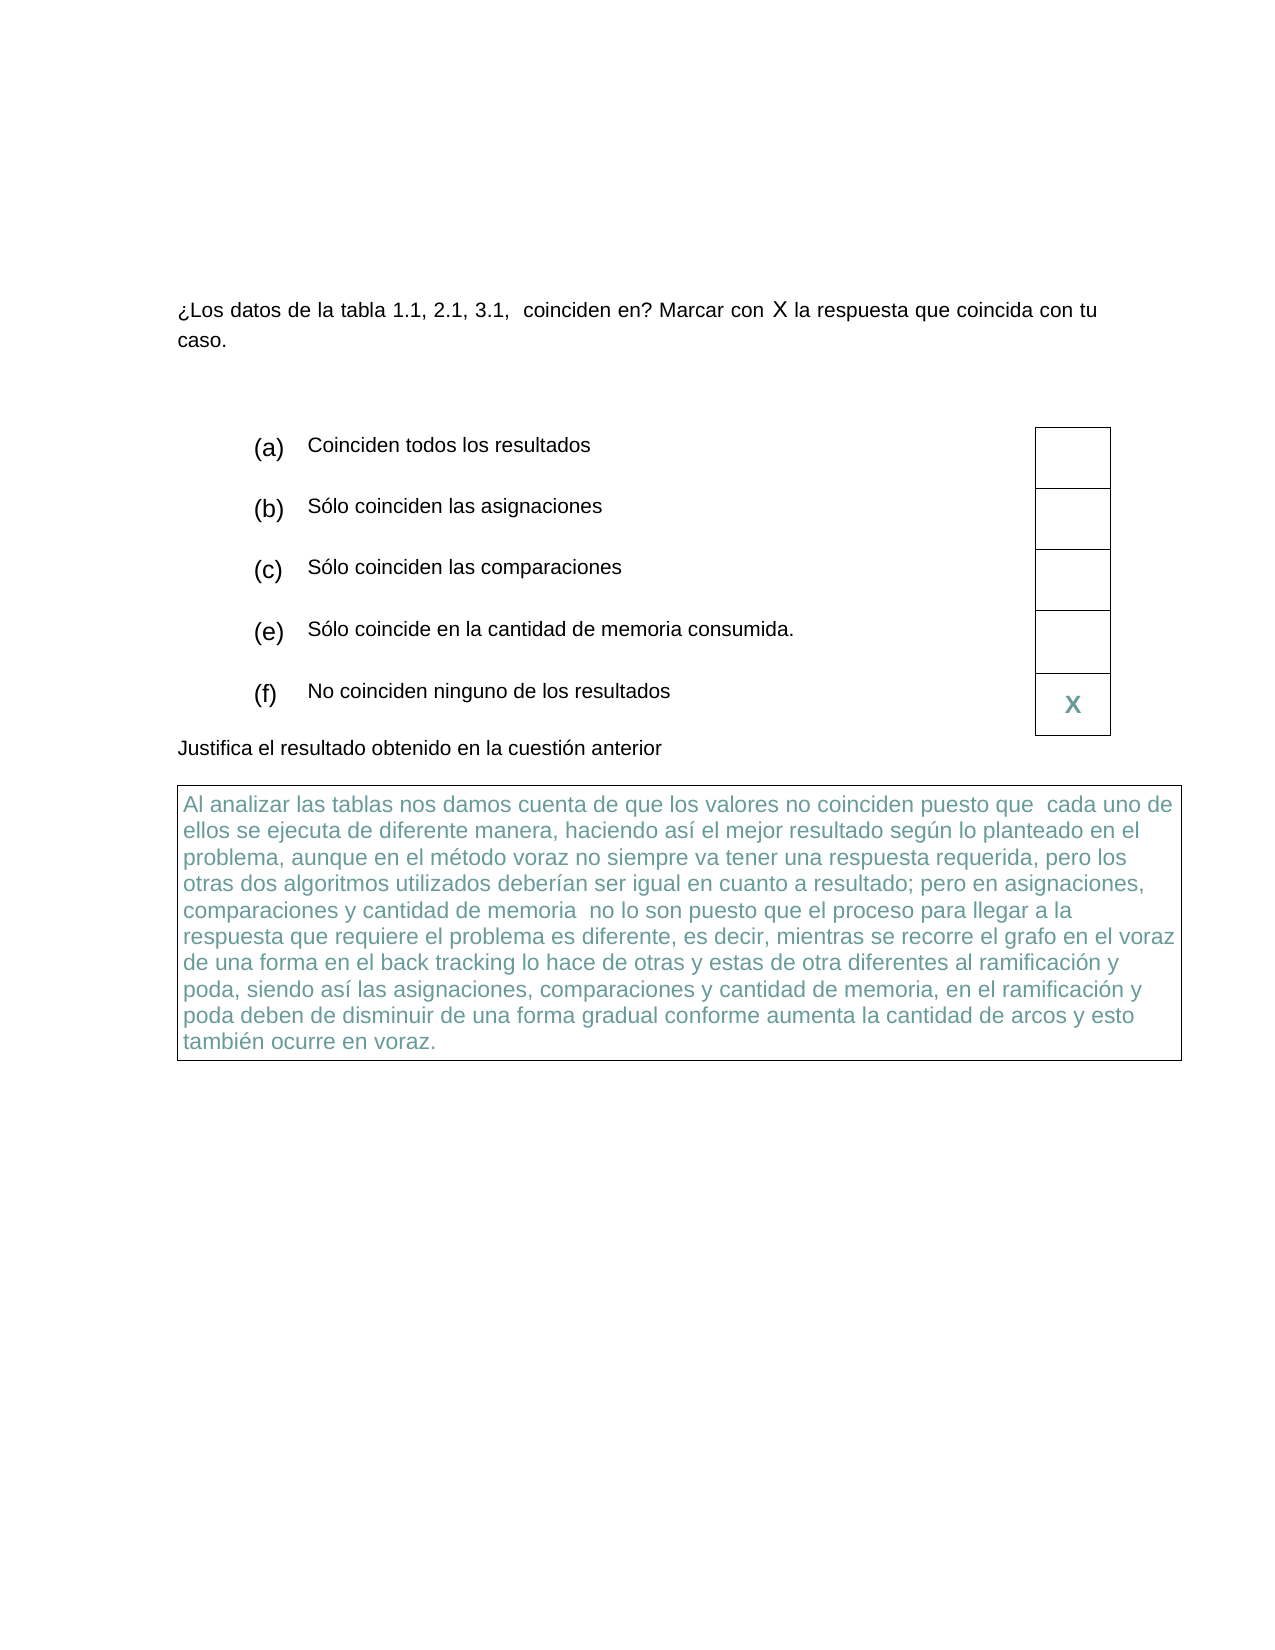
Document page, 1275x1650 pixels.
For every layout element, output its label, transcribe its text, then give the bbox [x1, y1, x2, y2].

table_header [1036, 428, 1110, 488]
table_cell (e) [248, 610, 302, 672]
text ¿Los datos de la tabla 1.1, 2.1, 3.1, coinciden en? Marcar con X la respuesta que coincida con tu caso. [177, 296, 1098, 351]
table_cell (f) [248, 673, 302, 734]
table_header Al analizar las tablas nos damos cuenta de que los valores no coinciden puesto que cada uno de ellos se ejecuta de diferente manera, haciendo así el mejor resultado según lo planteado en el problema, aunque en el método voraz no siempre va tener una respuesta requerida, pero los otras dos algoritmos utilizados deberían ser igual en cuanto a resultado; pero en asignaciones, comparaciones y cantidad de memoria no lo son puesto que el proceso para llegar a la respuesta que requiere el problema es diferente, es decir, mientras se recorre el grafo en el voraz de una forma en el back tracking lo hace de otras y estas de otra diferentes al ramificación y poda, siendo así las asignaciones, comparaciones y cantidad de memoria, en el ramificación y poda deben de disminuir de una forma gradual conforme aumenta la cantidad de arcos y esto también ocurre en voraz. [178, 786, 1181, 1060]
table_cell [1036, 550, 1110, 610]
table_header (a) [248, 427, 302, 488]
table_cell Sólo coinciden las asignaciones [302, 488, 1035, 549]
table_cell [1036, 489, 1110, 549]
table_cell [1036, 611, 1110, 672]
text Justifica el resultado obtenido en la cuestión anterior [177, 736, 1098, 759]
table_cell (b) [248, 488, 302, 549]
table_cell (c) [248, 549, 302, 610]
table_cell X [1036, 674, 1110, 734]
table_header Coinciden todos los resultados [302, 427, 1035, 488]
table_cell Sólo coincide en la cantidad de memoria consumida. [302, 610, 1035, 672]
table_cell Sólo coinciden las comparaciones [302, 549, 1035, 610]
table_cell No coinciden ninguno de los resultados [302, 673, 1035, 734]
